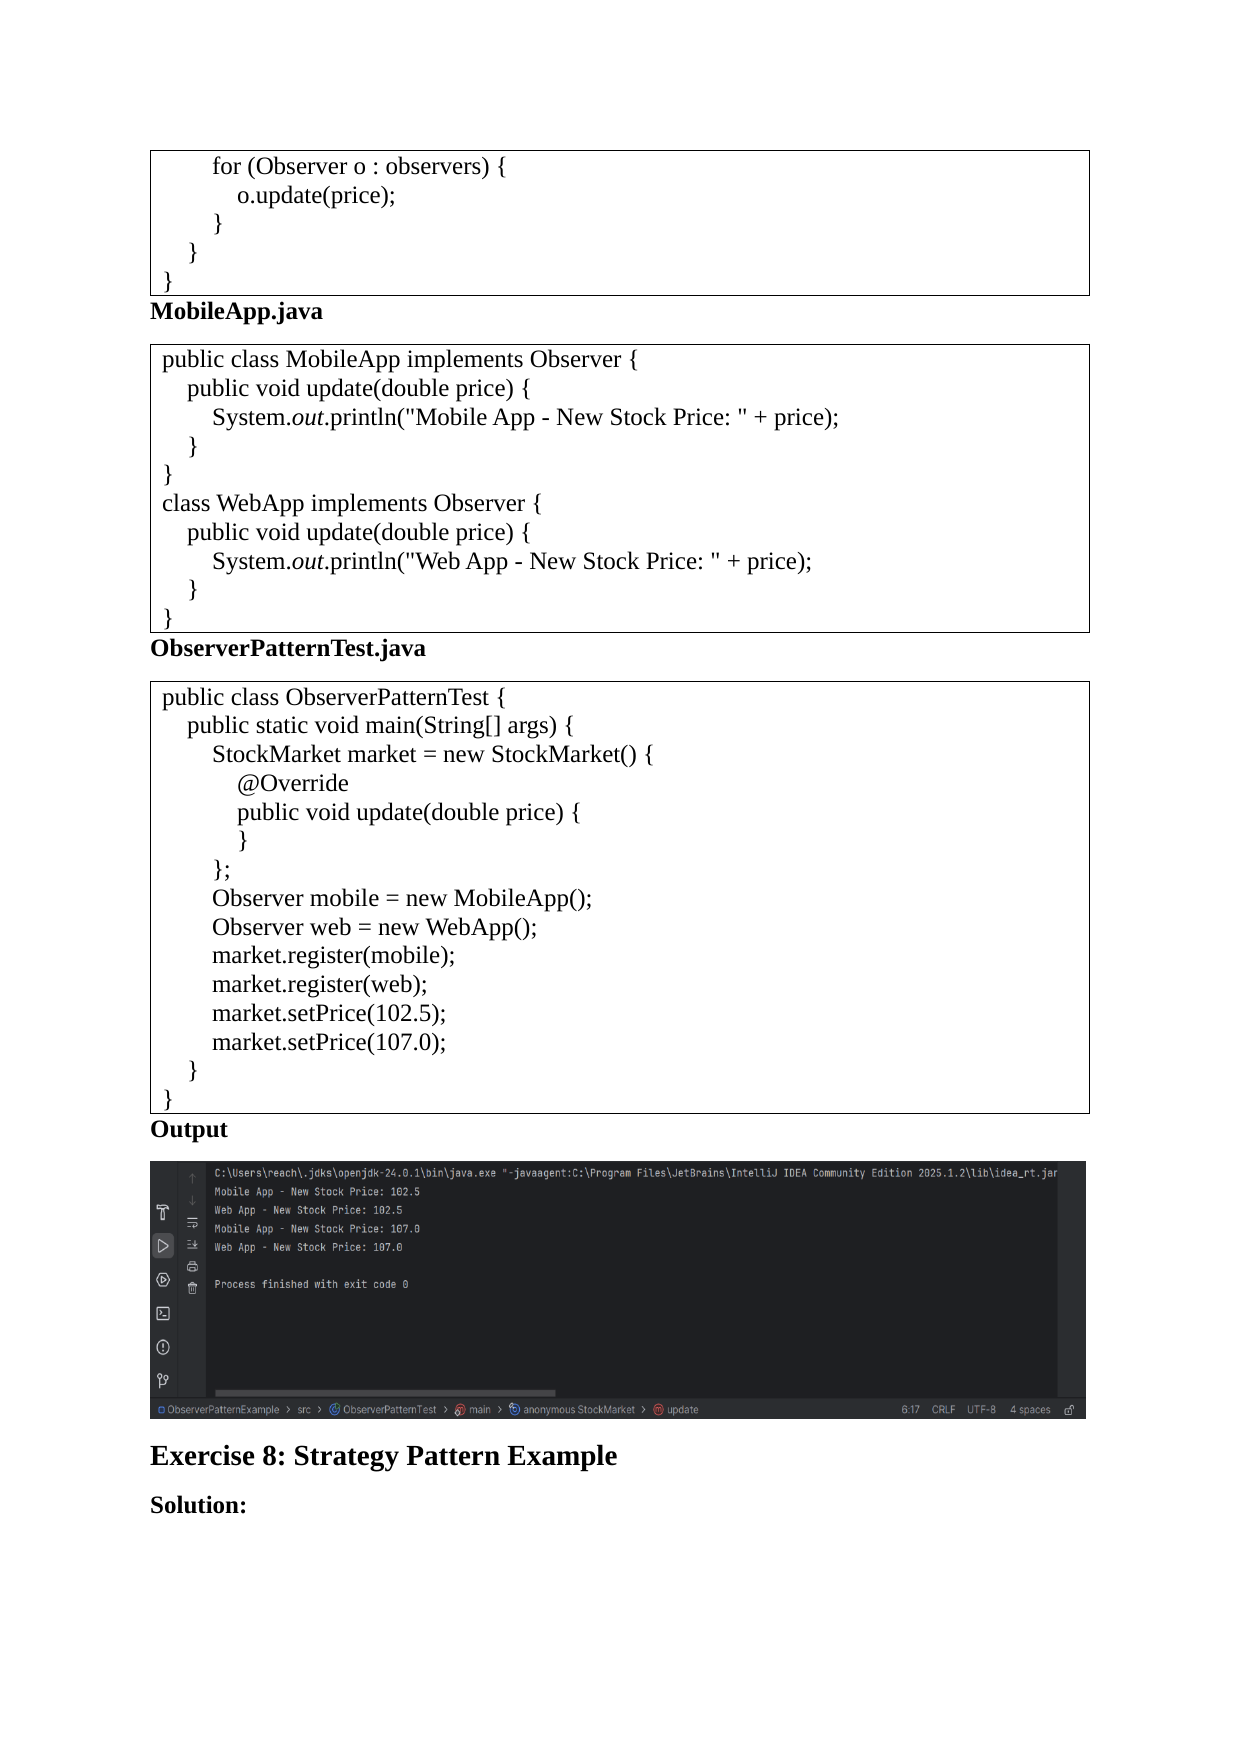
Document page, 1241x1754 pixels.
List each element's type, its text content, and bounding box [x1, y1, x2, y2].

text ObserverPatternTest.java [150, 633, 1090, 662]
text Exercise 8: Strategy Pattern Example [150, 1438, 1090, 1471]
table_header public class ObserverPatternTest { public static void main(String[] args) { StockMarket market = new StockMarket() { @Override public void update(double price) { } }; Observer mobile = new MobileApp(); Observer web = new WebApp(); market.register(mobile); market.register(web); market.setPrice(102.5); market.setPrice(107.0); } } [151, 682, 1089, 1113]
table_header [151, 151, 1089, 295]
text MobileApp.java [150, 296, 1090, 324]
table_header public class MobileApp implements Observer { public void update(double price) { System.out.println("Mobile App - New Stock Price: " + price); } } class WebApp implements Observer { public void update(double price) { System.out.println("Web App - New Stock Price: " + price); } } [151, 345, 1089, 632]
text Solution: [150, 1490, 1090, 1519]
text Output [150, 1114, 1090, 1143]
picture [150, 1161, 1086, 1419]
